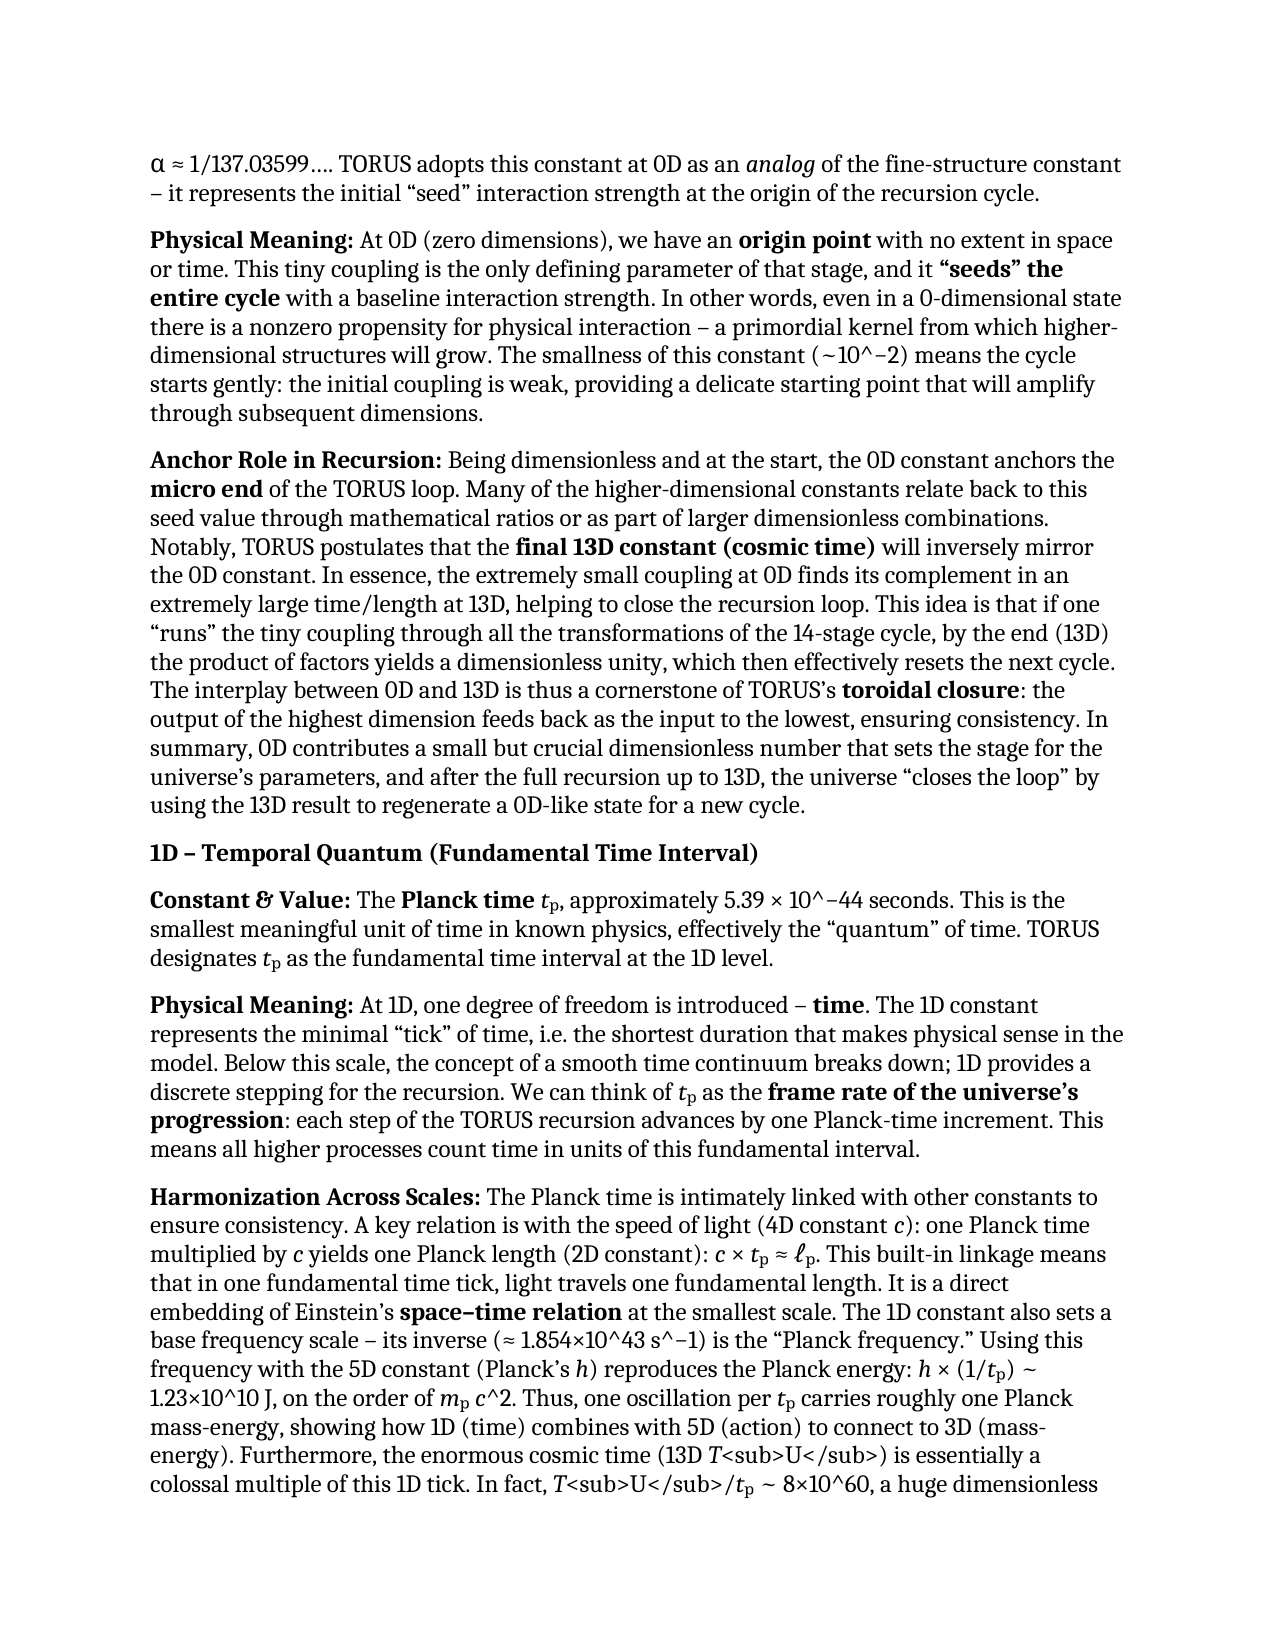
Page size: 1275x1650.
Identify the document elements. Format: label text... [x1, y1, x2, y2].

text 1D – Temporal Quantum (Fundamental Time Interval) [150, 839, 1125, 867]
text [150, 1182, 1125, 1499]
text Physical Meaning: At 0D (zero dimensions), we have an origin point with no extent in space or time. This tiny coupling is the only defining parameter of that stage, and it “seeds” the entire cycle with a baseline interaction strength​. In other words, even in a 0-dimensional state there is a nonzero propensity for physical interaction – a primordial kernel from which higher-dimensional structures will grow. The smallness of this constant (~10^−2) means the cycle starts gently: the initial coupling is weak, providing a delicate starting point that will amplify through subsequent dimensions​. [150, 226, 1125, 427]
text Constant & Value: The Planck time tₚ, approximately 5.39 × 10^−44 seconds​. This is the smallest meaningful unit of time in known physics, effectively the “quantum” of time. TORUS designates tₚ as the fundamental time interval at the 1D level. [150, 886, 1125, 972]
text Physical Meaning: At 1D, one degree of freedom is introduced – time. The 1D constant represents the minimal “tick” of time, i.e. the shortest duration that makes physical sense in the model​. Below this scale, the concept of a smooth time continuum breaks down; 1D provides a discrete stepping for the recursion. We can think of tₚ as the frame rate of the universe’s progression​: each step of the TORUS recursion advances by one Planck-time increment. This means all higher processes count time in units of this fundamental interval. [150, 991, 1125, 1164]
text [150, 150, 1125, 207]
text Anchor Role in Recursion: Being dimensionless and at the start, the 0D constant anchors the micro end of the TORUS loop. Many of the higher-dimensional constants relate back to this seed value through mathematical ratios or as part of larger dimensionless combinations. Notably, TORUS postulates that the final 13D constant (cosmic time) will inversely mirror the 0D constant​. In essence, the extremely small coupling at 0D finds its complement in an extremely large time/length at 13D, helping to close the recursion loop. This idea is that if one “runs” the tiny coupling through all the transformations of the 14-stage cycle, by the end (13D) the product of factors yields a dimensionless unity, which then effectively resets the next cycle​. The interplay between 0D and 13D is thus a cornerstone of TORUS’s toroidal closure: the output of the highest dimension feeds back as the input to the lowest, ensuring consistency. In summary, 0D contributes a small but crucial dimensionless number that sets the stage for the universe’s parameters, and after the full recursion up to 13D, the universe “closes the loop” by using the 13D result to regenerate a 0D-like state for a new cycle​. [150, 446, 1125, 820]
